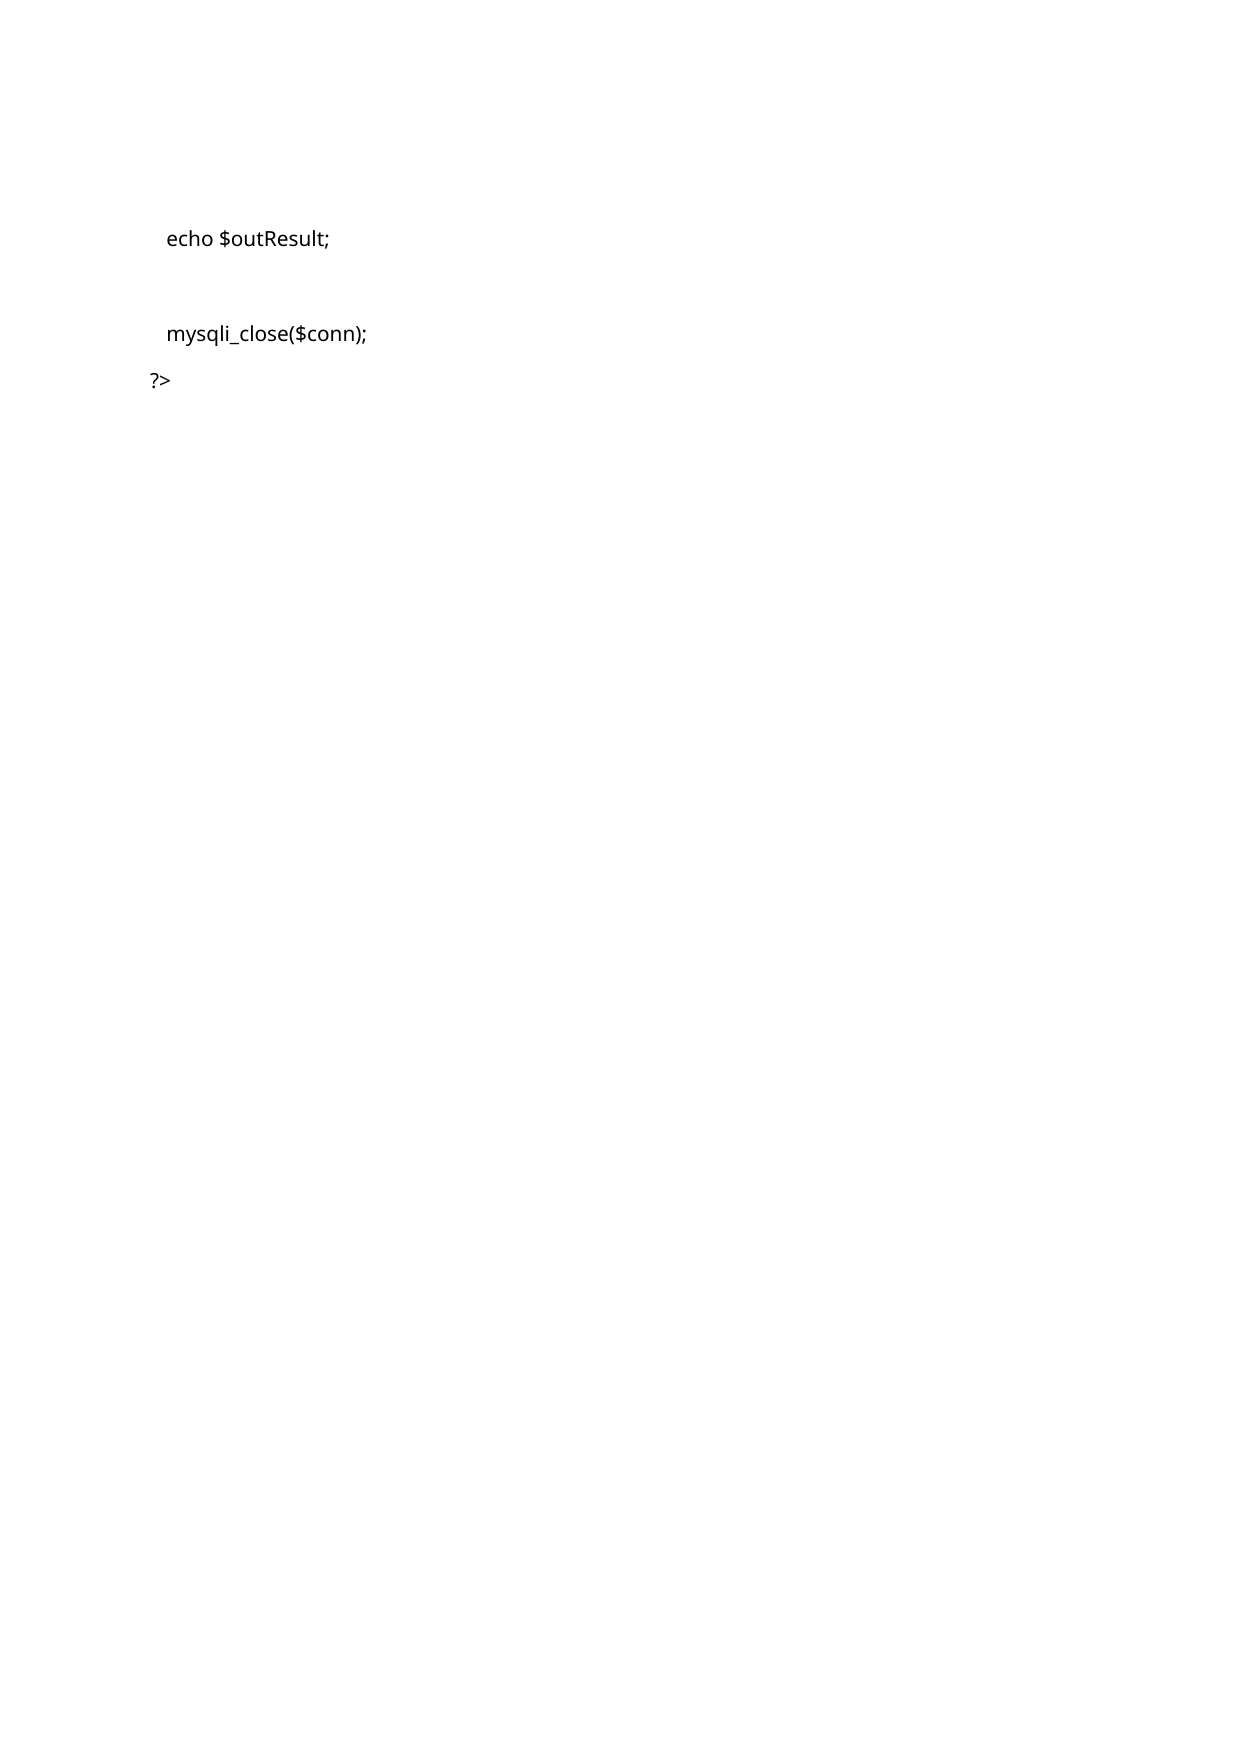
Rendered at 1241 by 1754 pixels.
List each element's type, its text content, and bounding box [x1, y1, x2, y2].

text ?> [150, 366, 1090, 395]
text mysqli_close($conn); [150, 319, 1090, 347]
text echo $outResult; [150, 224, 1090, 253]
